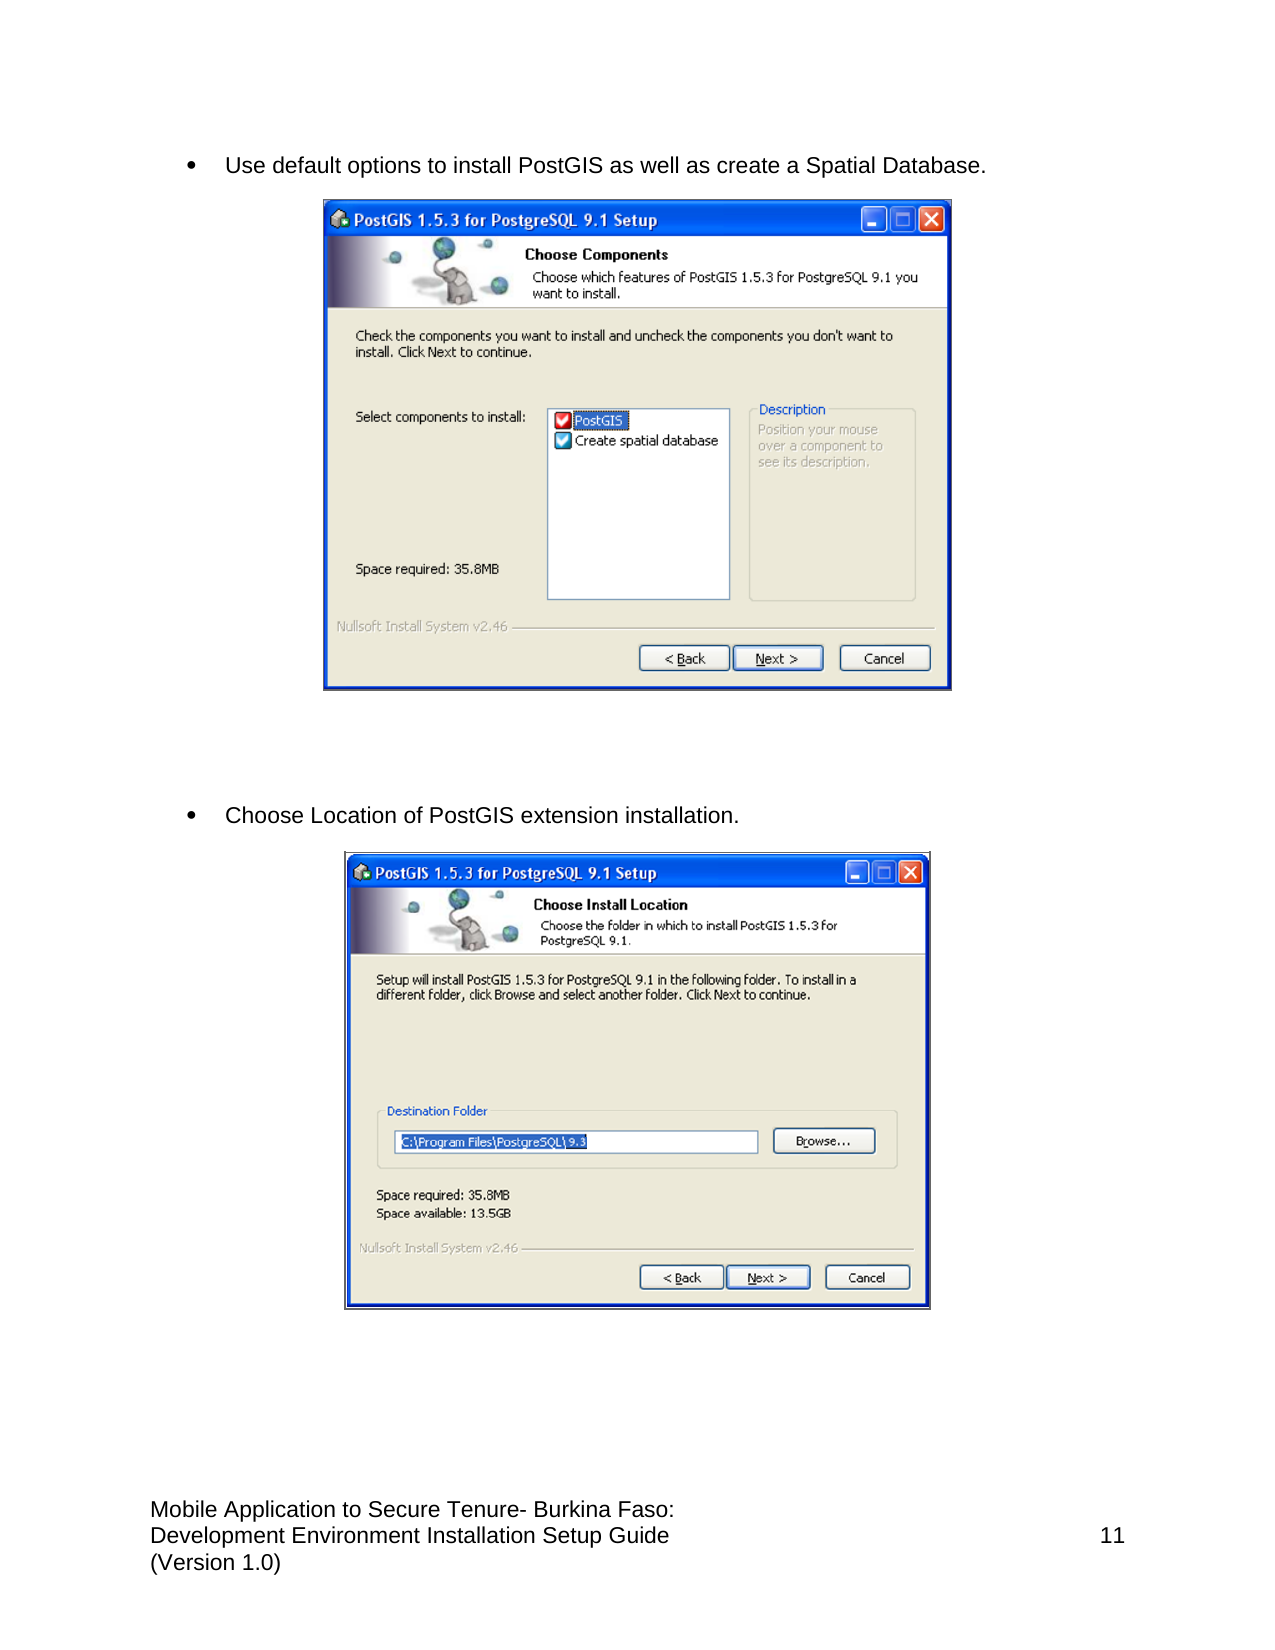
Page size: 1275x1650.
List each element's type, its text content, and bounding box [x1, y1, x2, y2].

picture [324, 200, 951, 689]
picture [346, 853, 929, 1308]
list Choose Location of PostGIS extension installation. [187, 800, 1125, 829]
list Use default options to install PostGIS as well as create a Spatial Database. [187, 150, 1125, 179]
